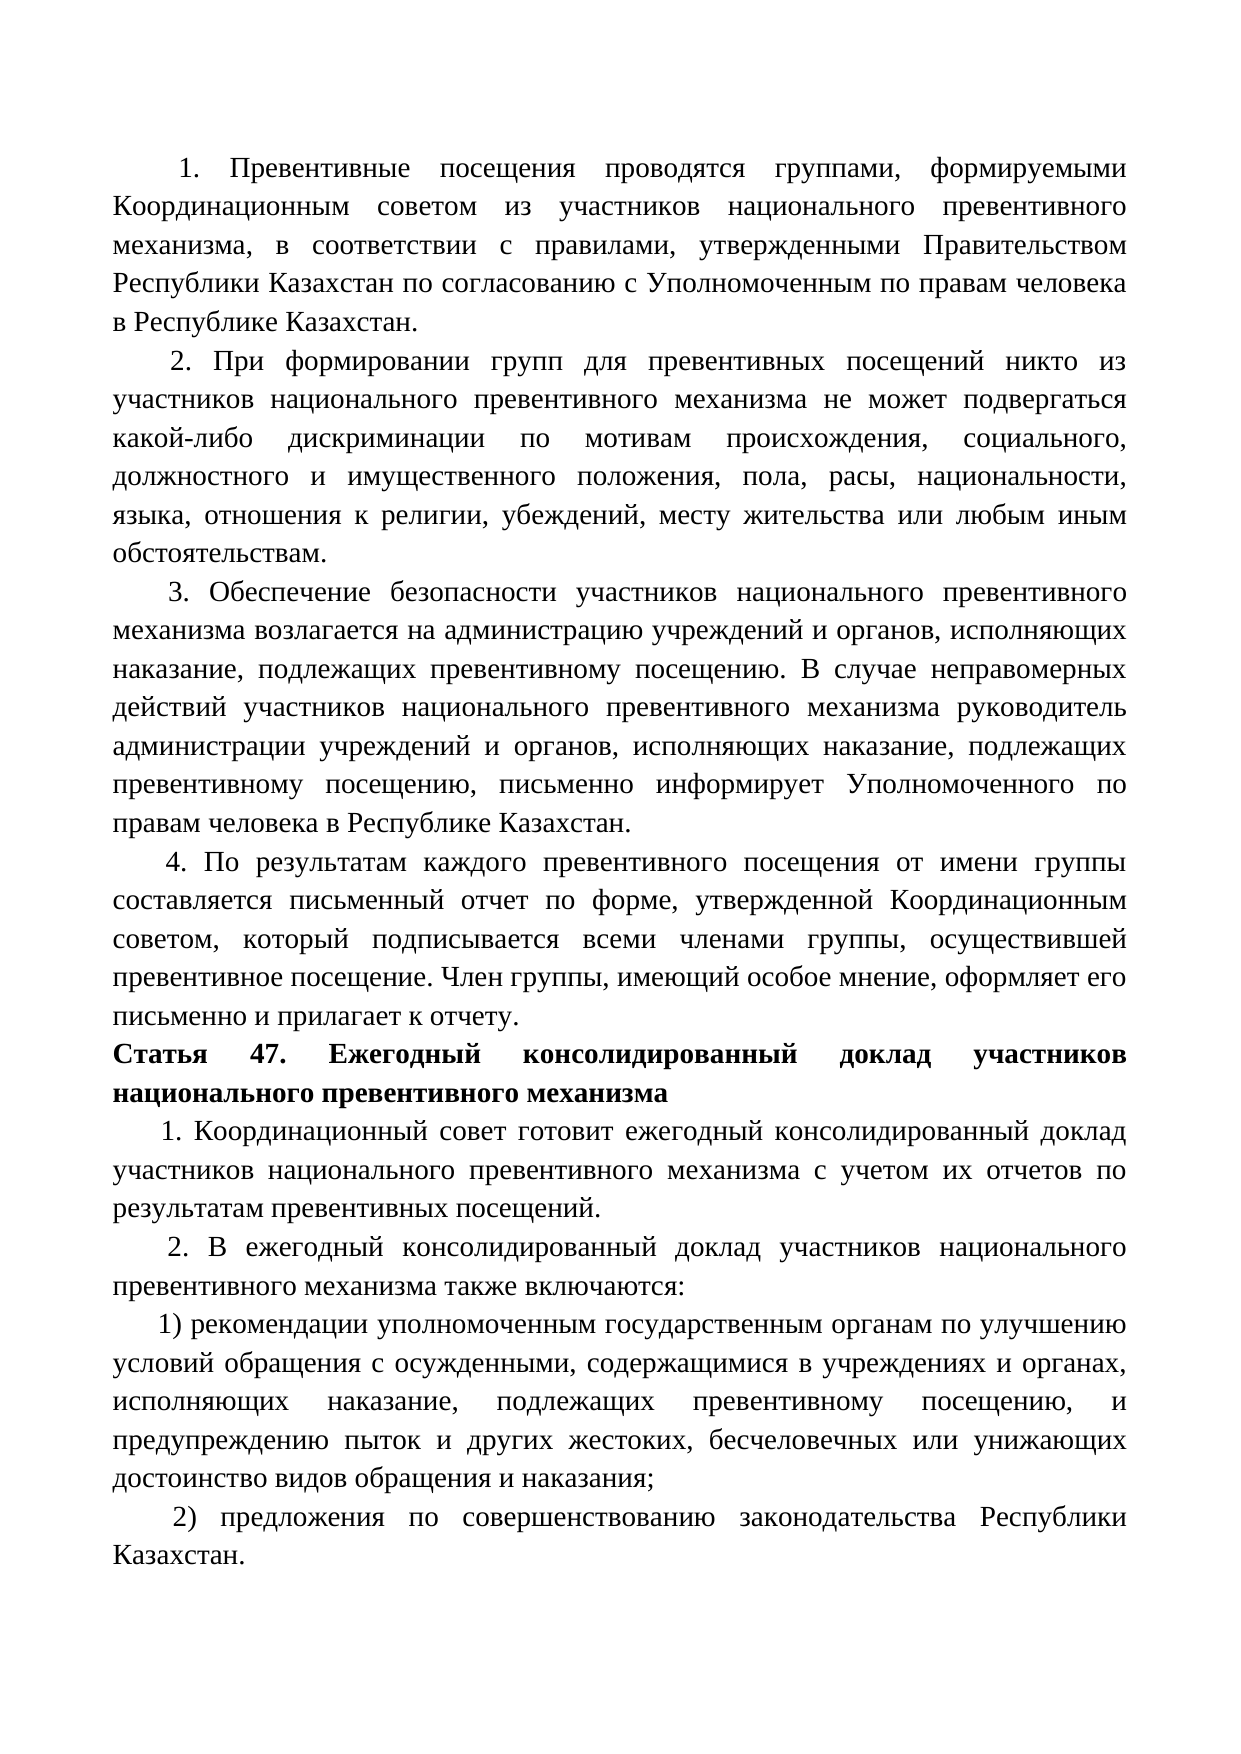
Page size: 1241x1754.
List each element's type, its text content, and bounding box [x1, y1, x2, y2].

text 1. Превентивные посещения проводятся группами, формируемыми Координационным советом из участников национального превентивного механизма, в соответствии с правилами, утвержденными Правительством Республики Казахстан по согласованию с Уполномоченным по правам человека в Республике Казахстан. [112, 150, 1128, 338]
text 2. В ежегодный консолидированный доклад участников национального превентивного механизма также включаются: [112, 1229, 1128, 1301]
text 4. По результатам каждого превентивного посещения от имени группы составляется письменный отчет по форме, утвержденной Координационным советом, который подписывается всеми членами группы, осуществившей превентивное посещение. Член группы, имеющий особое мнение, оформляет его письменно и прилагает к отчету. [112, 844, 1128, 1031]
text Статья 47. Ежегодный консолидированный доклад участников национального превентивного механизма [112, 1036, 1128, 1108]
text 3. Обеспечение безопасности участников национального превентивного механизма возлагается на администрацию учреждений и органов, исполняющих наказание, подлежащих превентивному посещению. В случае неправомерных действий участников национального превентивного механизма руководитель администрации учреждений и органов, исполняющих наказание, подлежащих превентивному посещению, письменно информирует Уполномоченного по правам человека в Республике Казахстан. [112, 574, 1128, 839]
text 1) рекомендации уполномоченным государственным органам по улучшению условий обращения с осужденными, содержащимися в учреждениях и органах, исполняющих наказание, подлежащих превентивному посещению, и предупреждению пыток и других жестоких, бесчеловечных или унижающих достоинство видов обращения и наказания; [112, 1306, 1128, 1494]
text 2) предложения по совершенствованию законодательства Республики Казахстан. [112, 1499, 1128, 1571]
text 2. При формировании групп для превентивных посещений никто из участников национального превентивного механизма не может подвергаться какой-либо дискриминации по мотивам происхождения, социального, должностного и имущественного положения, пола, расы, национальности, языка, отношения к религии, убеждений, месту жительства или любым иным обстоятельствам. [112, 343, 1128, 569]
text 1. Координационный совет готовит ежегодный консолидированный доклад участников национального превентивного механизма с учетом их отчетов по результатам превентивных посещений. [112, 1113, 1128, 1224]
